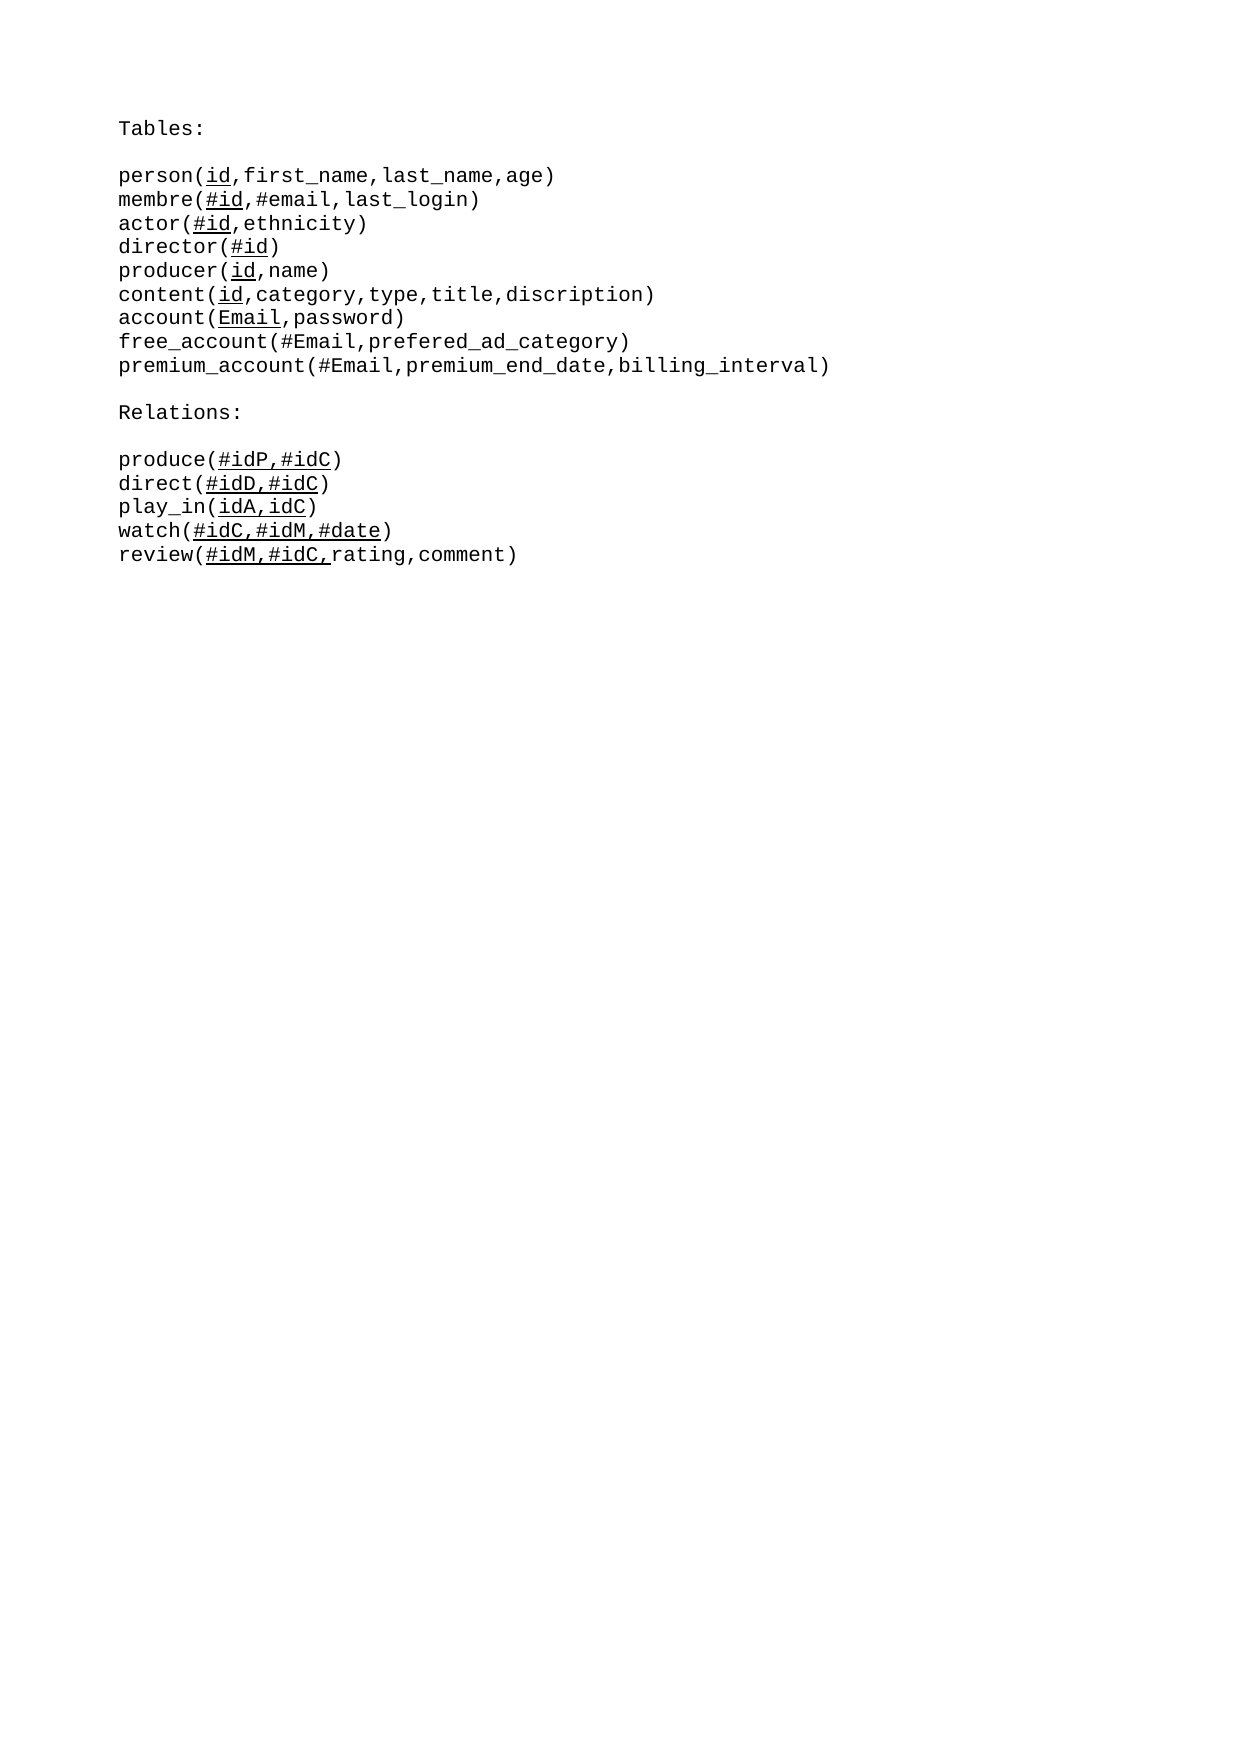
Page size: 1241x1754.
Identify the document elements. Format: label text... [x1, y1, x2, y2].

text review(#idM,#idC,rating,comment) [118, 544, 1122, 567]
text produce(#idP,#idC) [118, 449, 1122, 473]
text producer(id,name) [118, 260, 1122, 284]
text watch(#idC,#idM,#date) [118, 520, 1122, 544]
text actor(#id,ethnicity) [118, 213, 1122, 236]
text Tables: [118, 118, 1122, 142]
text direct(#idD,#idC) [118, 473, 1122, 496]
text premium_account(#Email,premium_end_date,billing_interval) [118, 354, 1122, 378]
text play_in(idA,idC) [118, 496, 1122, 520]
text Relations: [118, 402, 1122, 426]
text content(id,category,type,title,discription) [118, 284, 1122, 307]
text free_account(#Email,prefered_ad_category) [118, 331, 1122, 354]
text director(#id) [118, 236, 1122, 260]
text membre(#id,#email,last_login) [118, 189, 1122, 213]
text account(Email,password) [118, 307, 1122, 331]
text person(id,first_name,last_name,age) [118, 165, 1122, 189]
